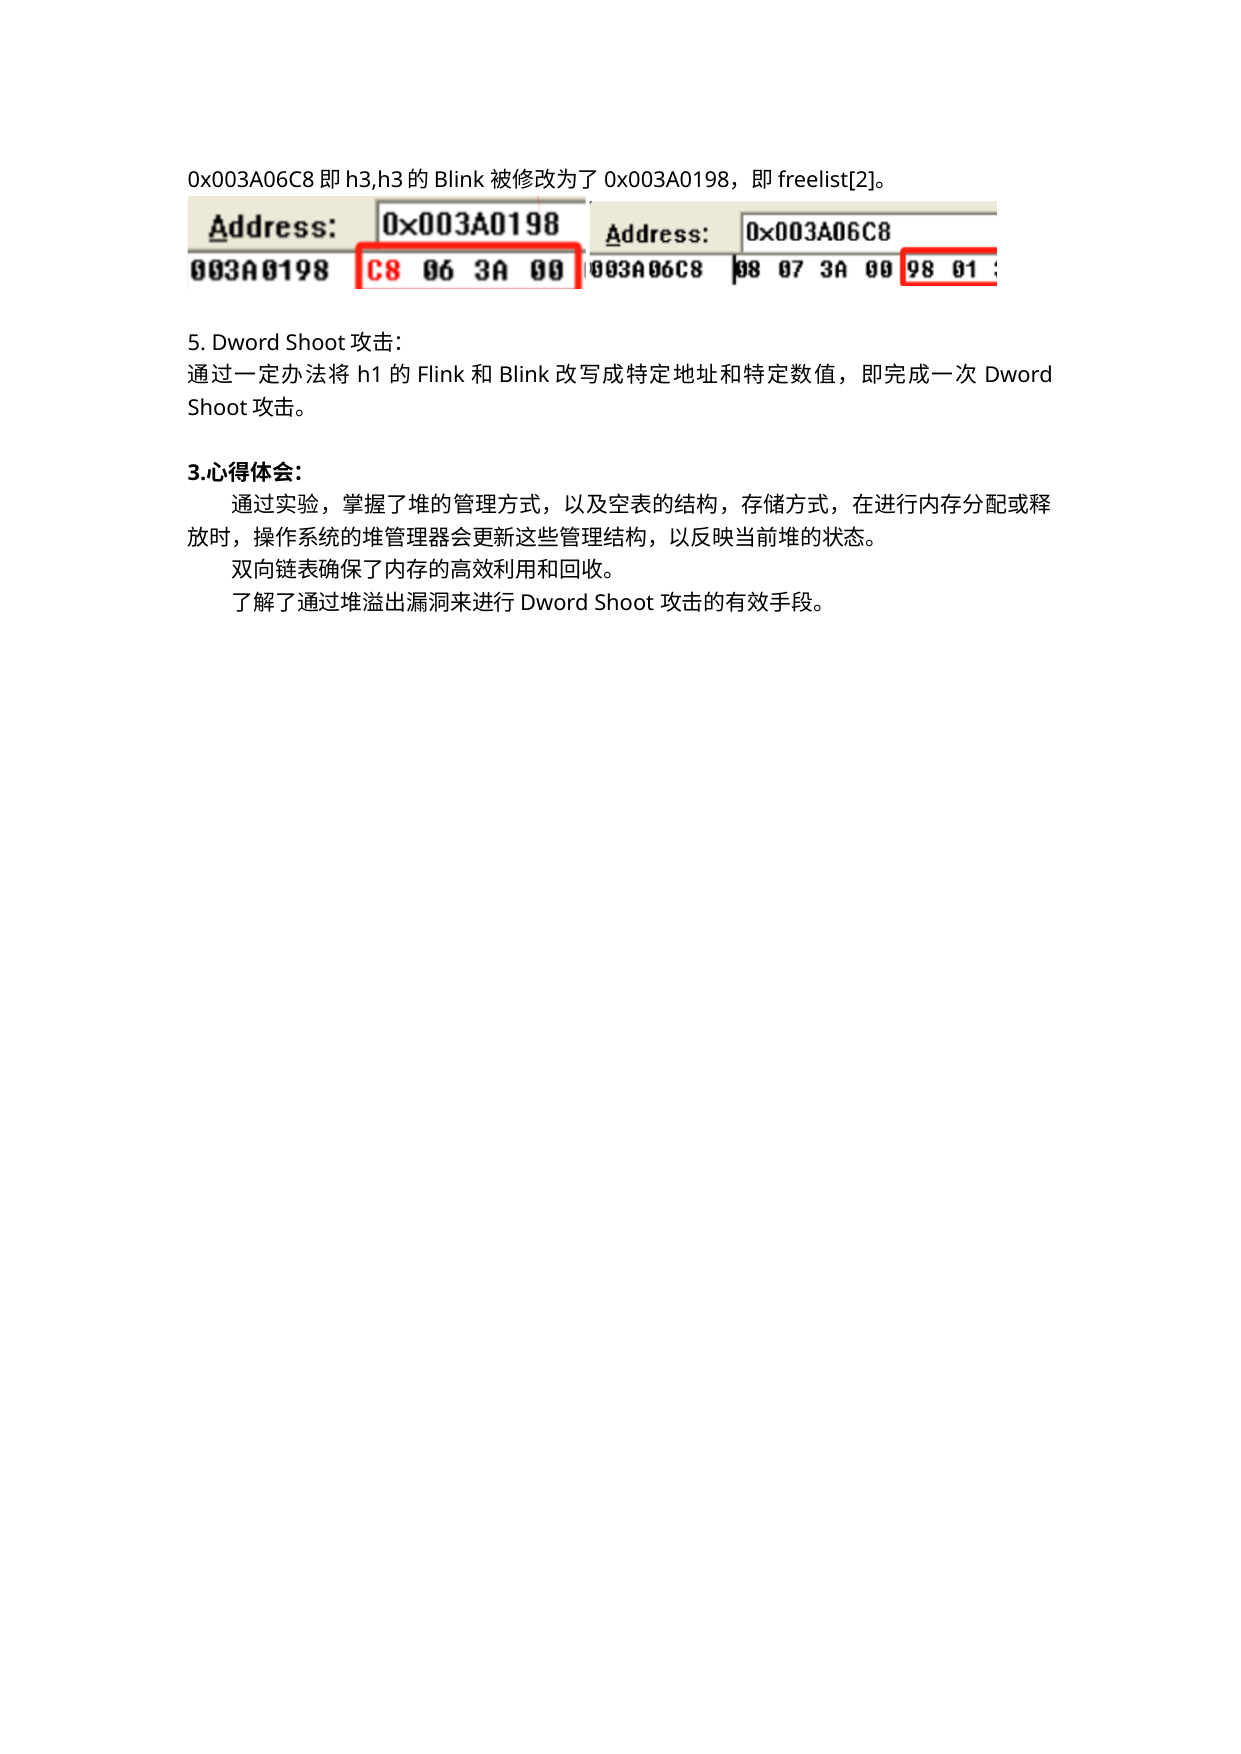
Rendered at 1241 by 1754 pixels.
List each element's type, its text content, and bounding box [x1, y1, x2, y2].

picture [187, 196, 586, 289]
text 了解了通过堆溢出漏洞来进行Dword Shoot 攻击的有效手段。 [231, 584, 1053, 617]
text 通过实验，掌握了堆的管理方式，以及空表的结构，存储方式，在进行内存分配或释放时，操作系统的堆管理器会更新这些管理结构，以反映当前堆的状态。 [187, 487, 1053, 552]
picture [589, 201, 997, 286]
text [187, 162, 1053, 194]
text 双向链表确保了内存的高效利用和回收。 [231, 552, 1053, 584]
text 5. Dword Shoot攻击： [187, 324, 1053, 357]
text 3.心得体会： [187, 454, 1053, 487]
text 通过一定办法将h1的Flink和Blink改写成特定地址和特定数值，即完成一次Dword Shoot攻击。 [187, 357, 1053, 422]
